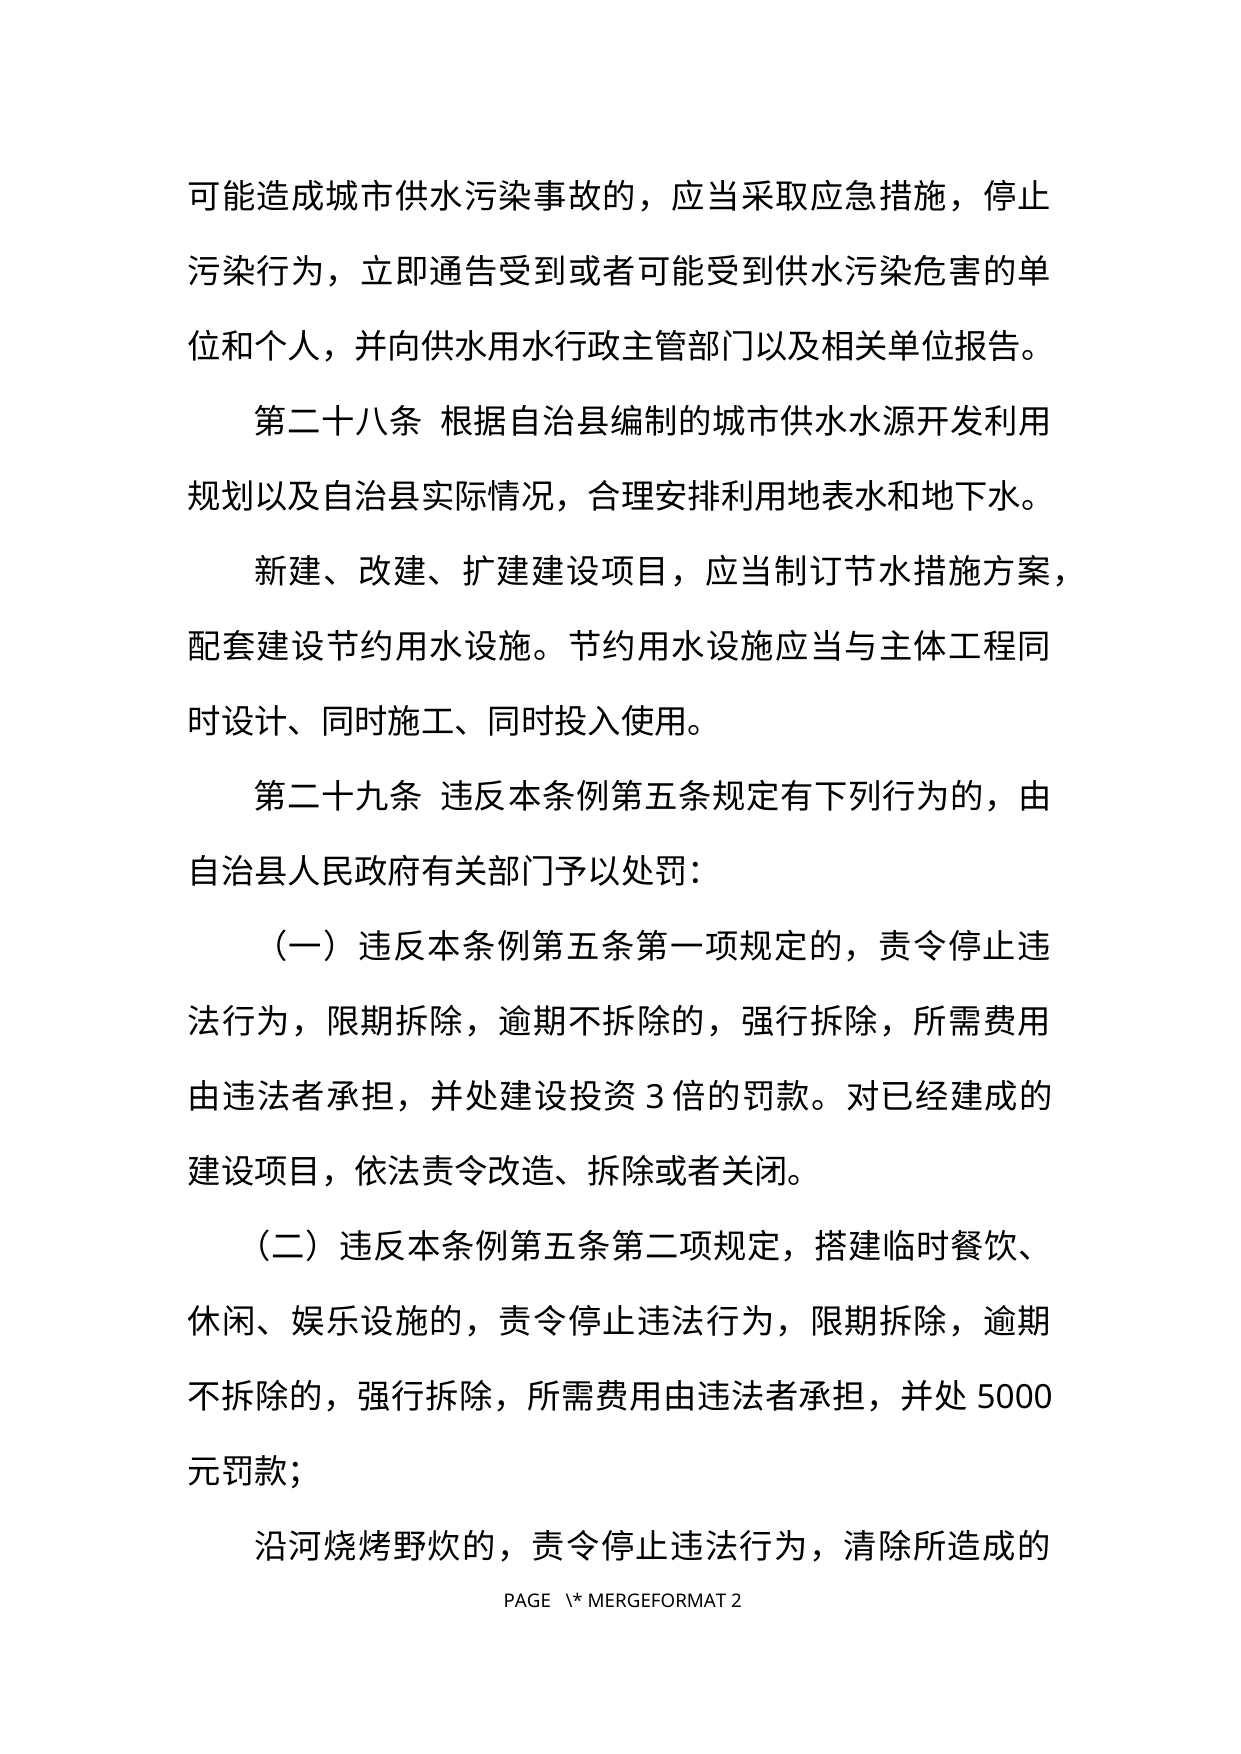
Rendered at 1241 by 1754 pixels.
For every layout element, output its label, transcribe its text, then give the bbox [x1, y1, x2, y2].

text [187, 1506, 1053, 1581]
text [187, 156, 1053, 381]
text 新建、改建、扩建建设项目，应当制订节水措施方案，配套建设节约用水设施。节约用水设施应当与主体工程同时设计、同时施工、同时投入使用。 [187, 531, 1053, 756]
text （二）违反本条例第五条第二项规定，搭建临时餐饮、休闲、娱乐设施的，责令停止违法行为，限期拆除，逾期不拆除的，强行拆除，所需费用由违法者承担，并处5000元罚款； [187, 1206, 1053, 1506]
text （一）违反本条例第五条第一项规定的，责令停止违法行为，限期拆除，逾期不拆除的，强行拆除，所需费用由违法者承担，并处建设投资3倍的罚款。对已经建成的建设项目，依法责令改造、拆除或者关闭。 [187, 906, 1053, 1206]
text 第二十九条 违反本条例第五条规定有下列行为的，由自治县人民政府有关部门予以处罚： [187, 756, 1053, 906]
text 第二十八条 根据自治县编制的城市供水水源开发利用规划以及自治县实际情况，合理安排利用地表水和地下水。 [187, 381, 1053, 531]
